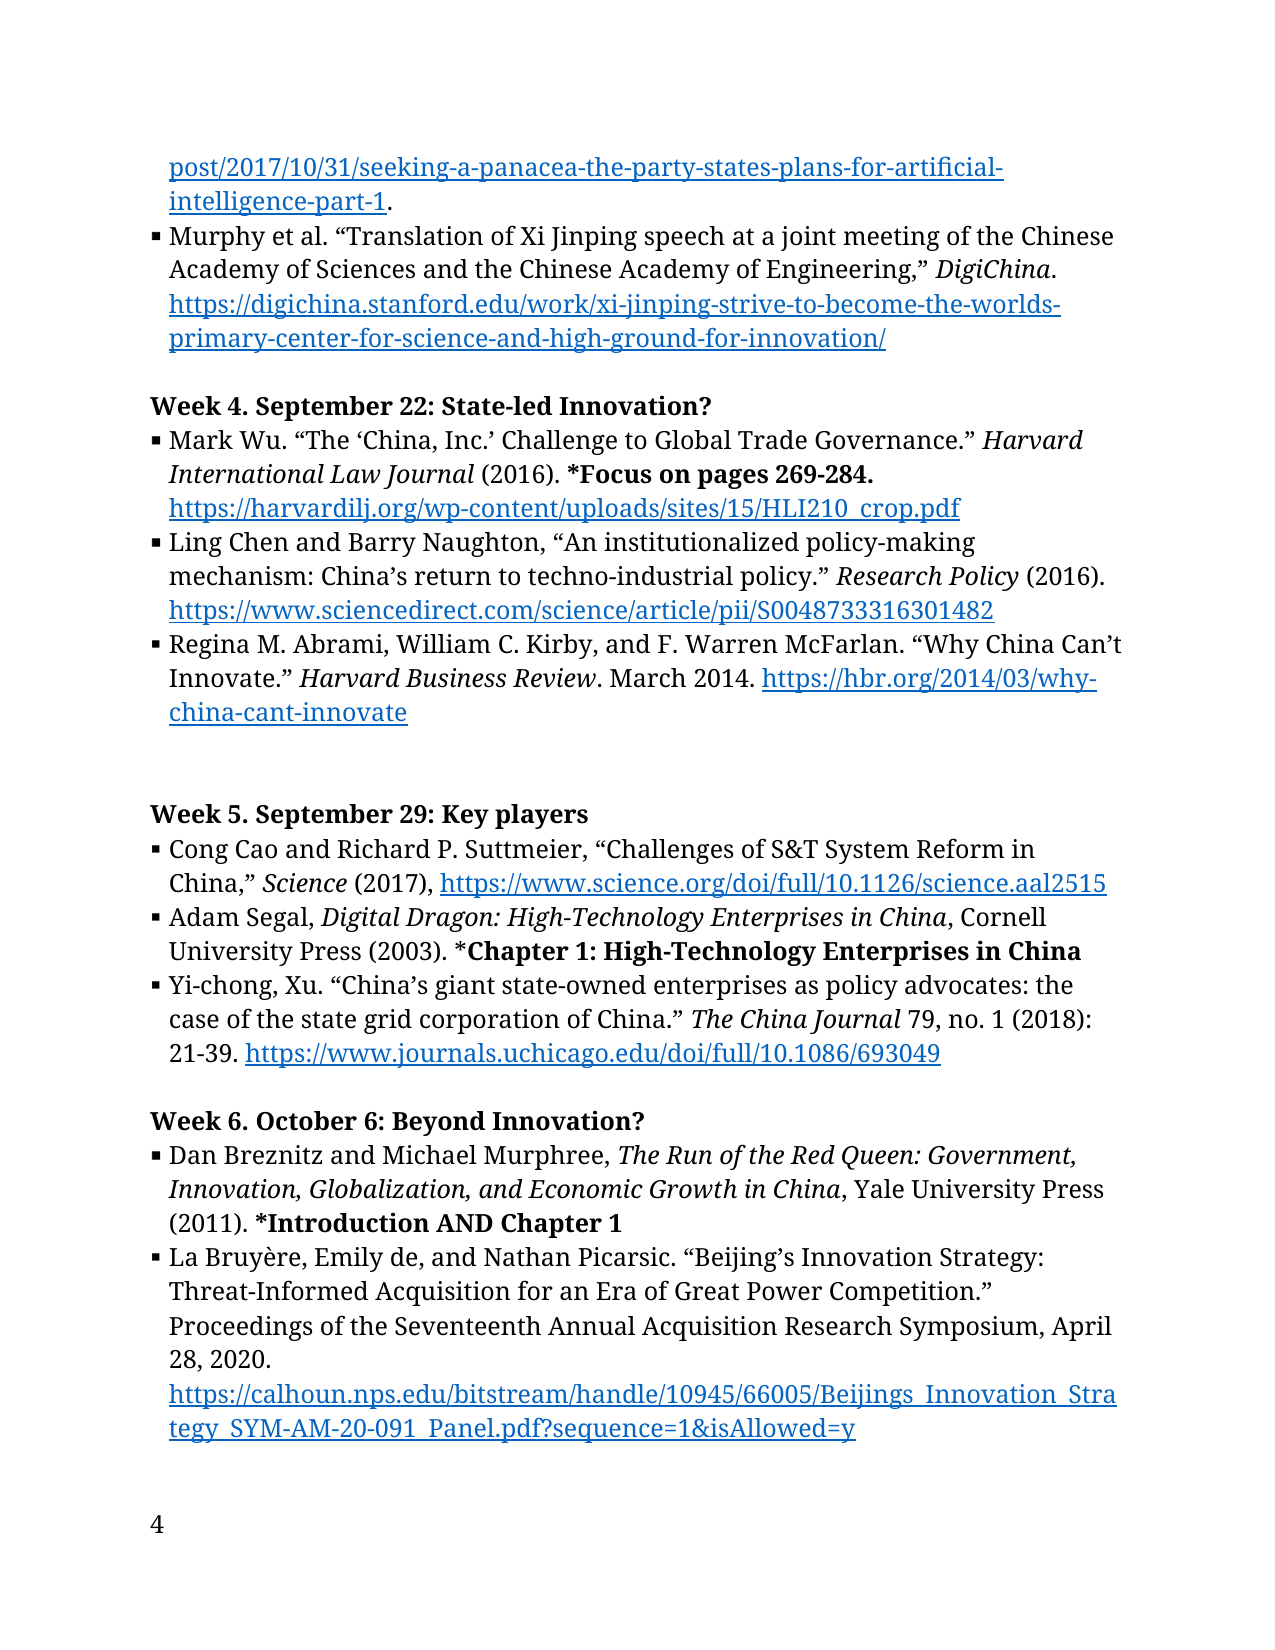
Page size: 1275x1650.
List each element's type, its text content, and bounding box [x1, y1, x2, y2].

list Adam Segal, Digital Dragon: High-Technology Enterprises in China, Cornell University Press (2003). *Chapter 1: High-Technology Enterprises in China [150, 899, 1125, 967]
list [150, 150, 1125, 218]
list Dan Breznitz and Michael Murphree, The Run of the Red Queen: Government, Innovation, Globalization, and Economic Growth in China, Yale University Press (2011). *Introduction AND Chapter 1 [150, 1138, 1125, 1240]
list Murphy et al. “Translation of Xi Jinping speech at a joint meeting of the Chinese Academy of Sciences and the Chinese Academy of Engineering,” DigiChina. https://digichina.stanford.edu/work/xi-jinping-strive-to-become-the-worlds-primary-center-for-science-and-high-ground-for-innovation/ [150, 218, 1125, 354]
list Cong Cao and Richard P. Suttmeier, “Challenges of S&T System Reform in China,” Science (2017), https://www.science.org/doi/full/10.1126/science.aal2515 [150, 831, 1125, 899]
text Week 6. October 6: Beyond Innovation? [150, 1104, 1125, 1138]
list Regina M. Abrami, William C. Kirby, and F. Warren McFarlan. “Why China Can’t Innovate.” Harvard Business Review. March 2014. https://hbr.org/2014/03/why-china-cant-innovate [150, 627, 1125, 729]
text Week 5. September 29: Key players [150, 797, 1125, 831]
list Mark Wu. “The ‘China, Inc.’ Challenge to Global Trade Governance.” Harvard International Law Journal (2016). *Focus on pages 269-284. https://harvardilj.org/wp-content/uploads/sites/15/HLI210_crop.pdf [150, 422, 1125, 525]
list Yi-chong, Xu. “China’s giant state-owned enterprises as policy advocates: the case of the state grid corporation of China.” The China Journal 79, no. 1 (2018): 21-39. https://www.journals.uchicago.edu/doi/full/10.1086/693049 [150, 967, 1125, 1070]
text Week 4. September 22: State-led Innovation? [150, 388, 1125, 422]
list La Bruyère, Emily de, and Nathan Picarsic. “Beijing’s Innovation Strategy: Threat-Informed Acquisition for an Era of Great Power Competition.” Proceedings of the Seventeenth Annual Acquisition Research Symposium, April 28, 2020. https://calhoun.nps.edu/bitstream/handle/10945/66005/Beijings_Innovation_Strategy_SYM-AM-20-091_Panel.pdf?sequence=1&isAllowed=y [150, 1240, 1125, 1444]
list Ling Chen and Barry Naughton, “An institutionalized policy-making mechanism: China’s return to techno-industrial policy.” Research Policy (2016). https://www.sciencedirect.com/science/article/pii/S0048733316301482 [150, 525, 1125, 627]
